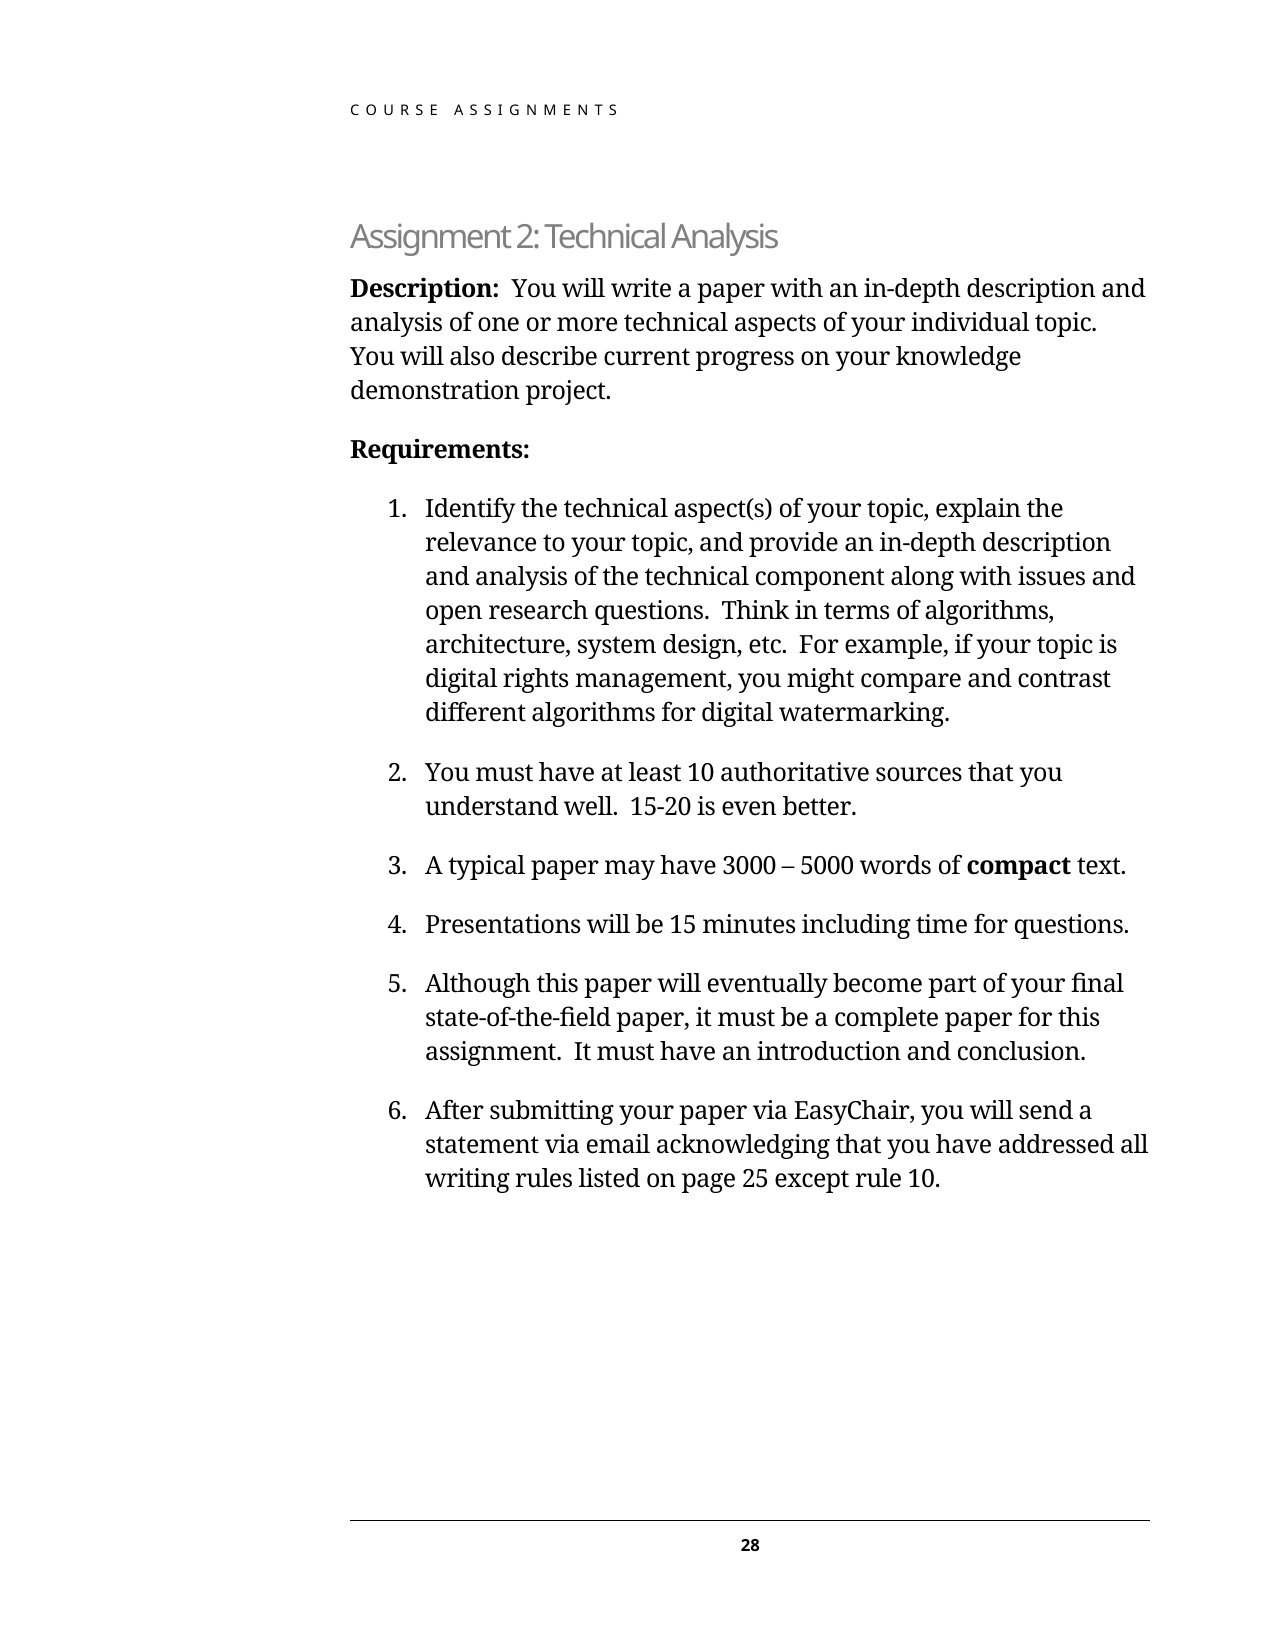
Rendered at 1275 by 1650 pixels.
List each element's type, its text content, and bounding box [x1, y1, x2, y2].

text Requirements: [350, 432, 1150, 466]
list A typical paper may have 3000 – 5000 words of compact text. [387, 847, 1150, 881]
text Description: You will write a paper with an in-depth description and analysis of one or more technical aspects of your individual topic. You will also describe current progress on your knowledge demonstration project. [350, 270, 1150, 407]
list You must have at least 10 authoritative sources that you understand well. 15-20 is even better. [387, 754, 1150, 822]
subtitle Assignment 2: Technical Analysis [350, 212, 1150, 258]
list Identify the technical aspect(s) of your topic, explain the relevance to your topic, and provide an in-depth description and analysis of the technical component along with issues and open research questions. Think in terms of algorithms, architecture, system design, etc. For example, if your topic is digital rights management, you might compare and contrast different algorithms for digital watermarking. [387, 491, 1150, 729]
list Presentations will be 15 minutes including time for questions. [387, 906, 1150, 940]
list After submitting your paper via EasyChair, you will send a statement via email acknowledging that you have addressed all writing rules listed on page 25 except rule 10. [387, 1093, 1150, 1195]
list Although this paper will eventually become part of your final state-of-the-field paper, it must be a complete paper for this assignment. It must have an introduction and conclusion. [387, 965, 1150, 1068]
